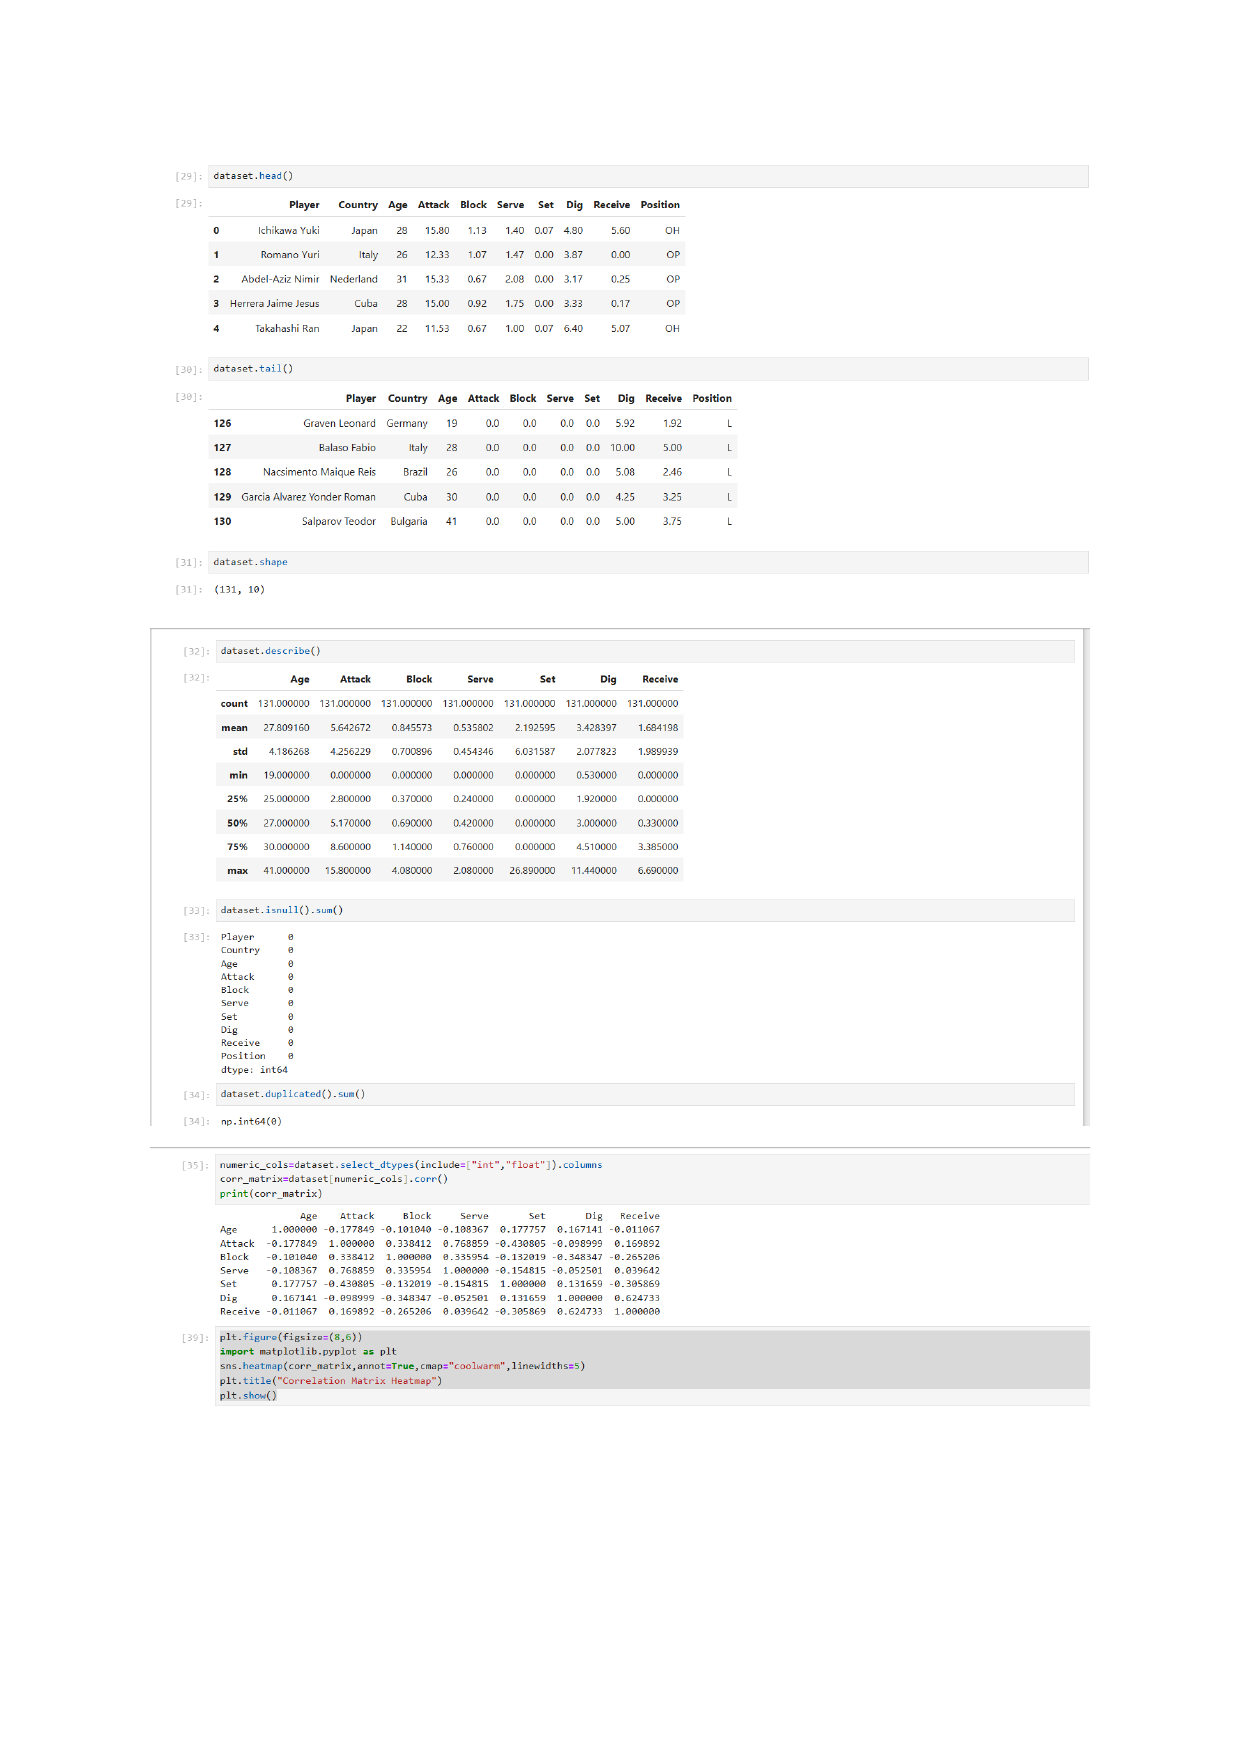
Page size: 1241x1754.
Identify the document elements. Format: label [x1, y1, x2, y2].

picture [150, 628, 1091, 1126]
picture [150, 150, 1091, 607]
picture [150, 1147, 1091, 1406]
